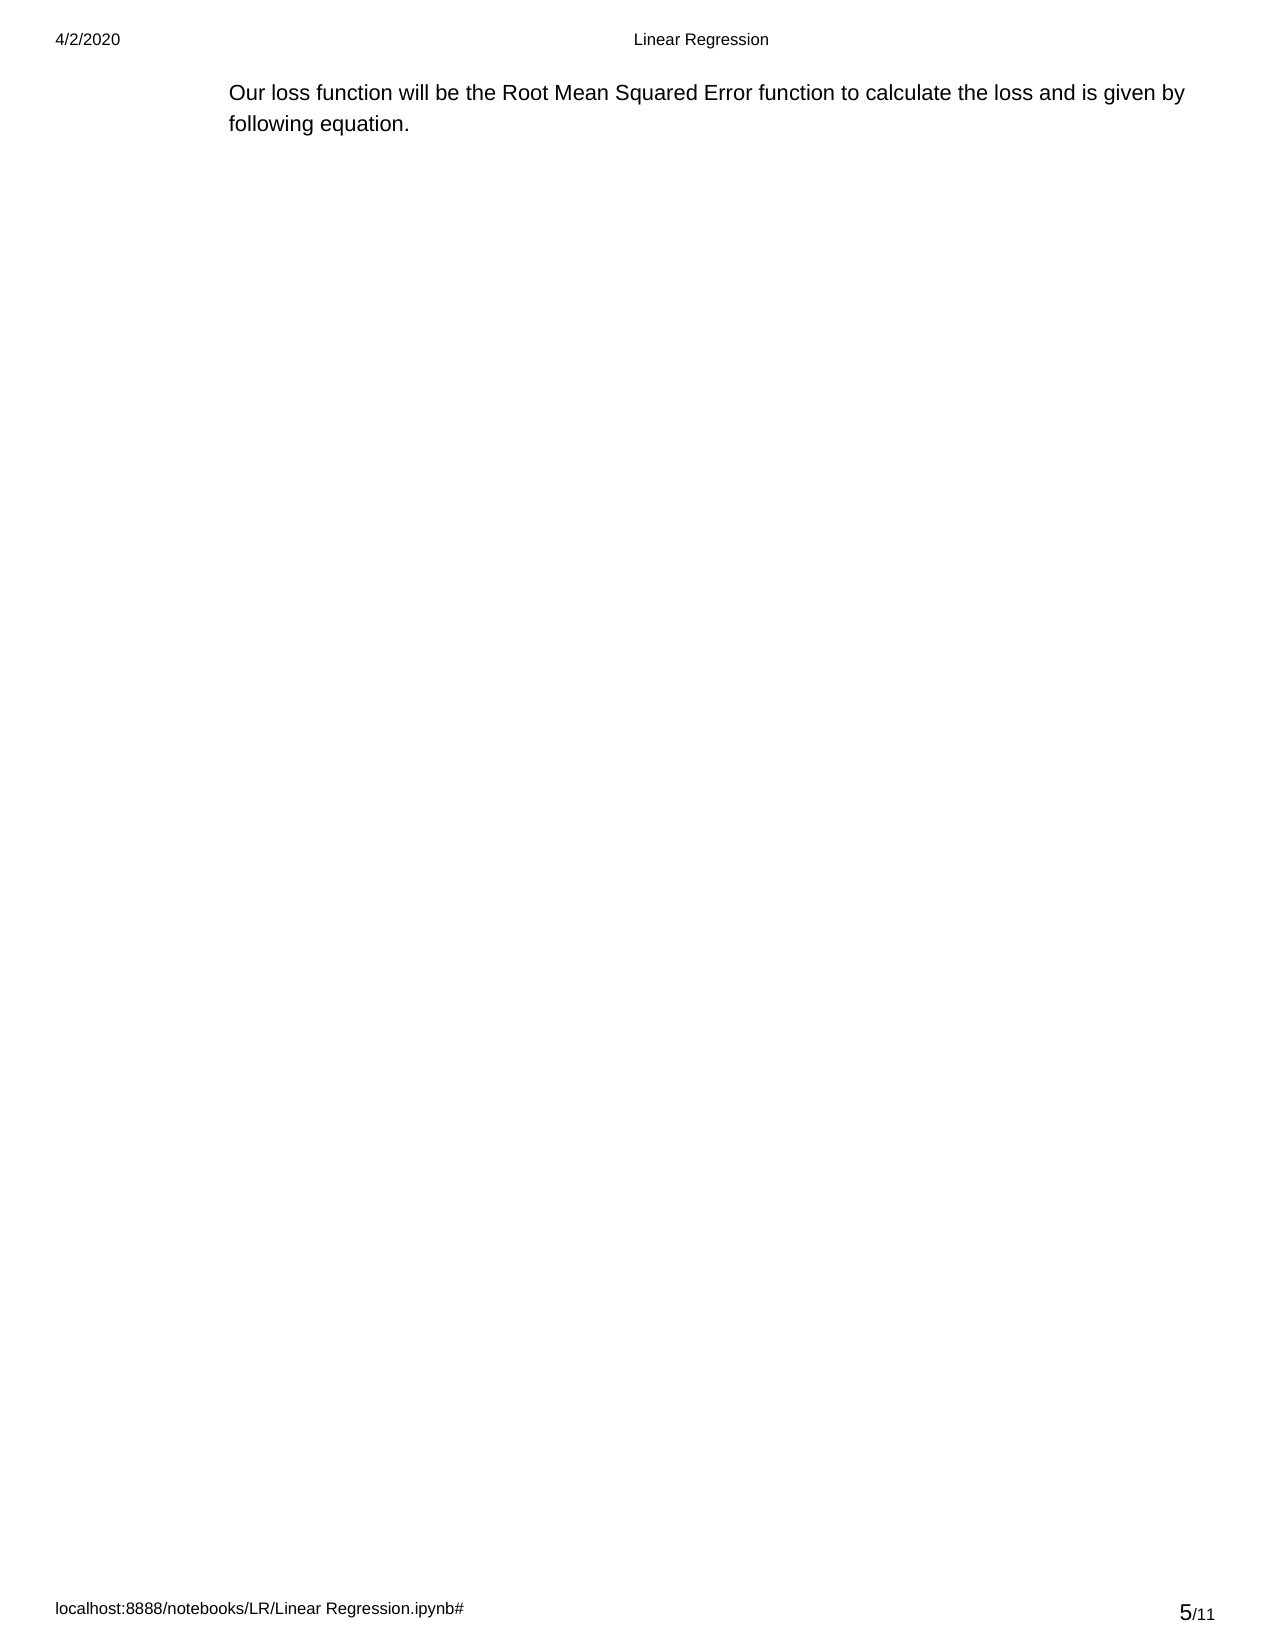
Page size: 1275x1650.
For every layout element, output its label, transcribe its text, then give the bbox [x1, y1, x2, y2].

text Our loss function will be the Root Mean Squared Error function to calculate the loss and is given by following equation. [229, 80, 1188, 136]
